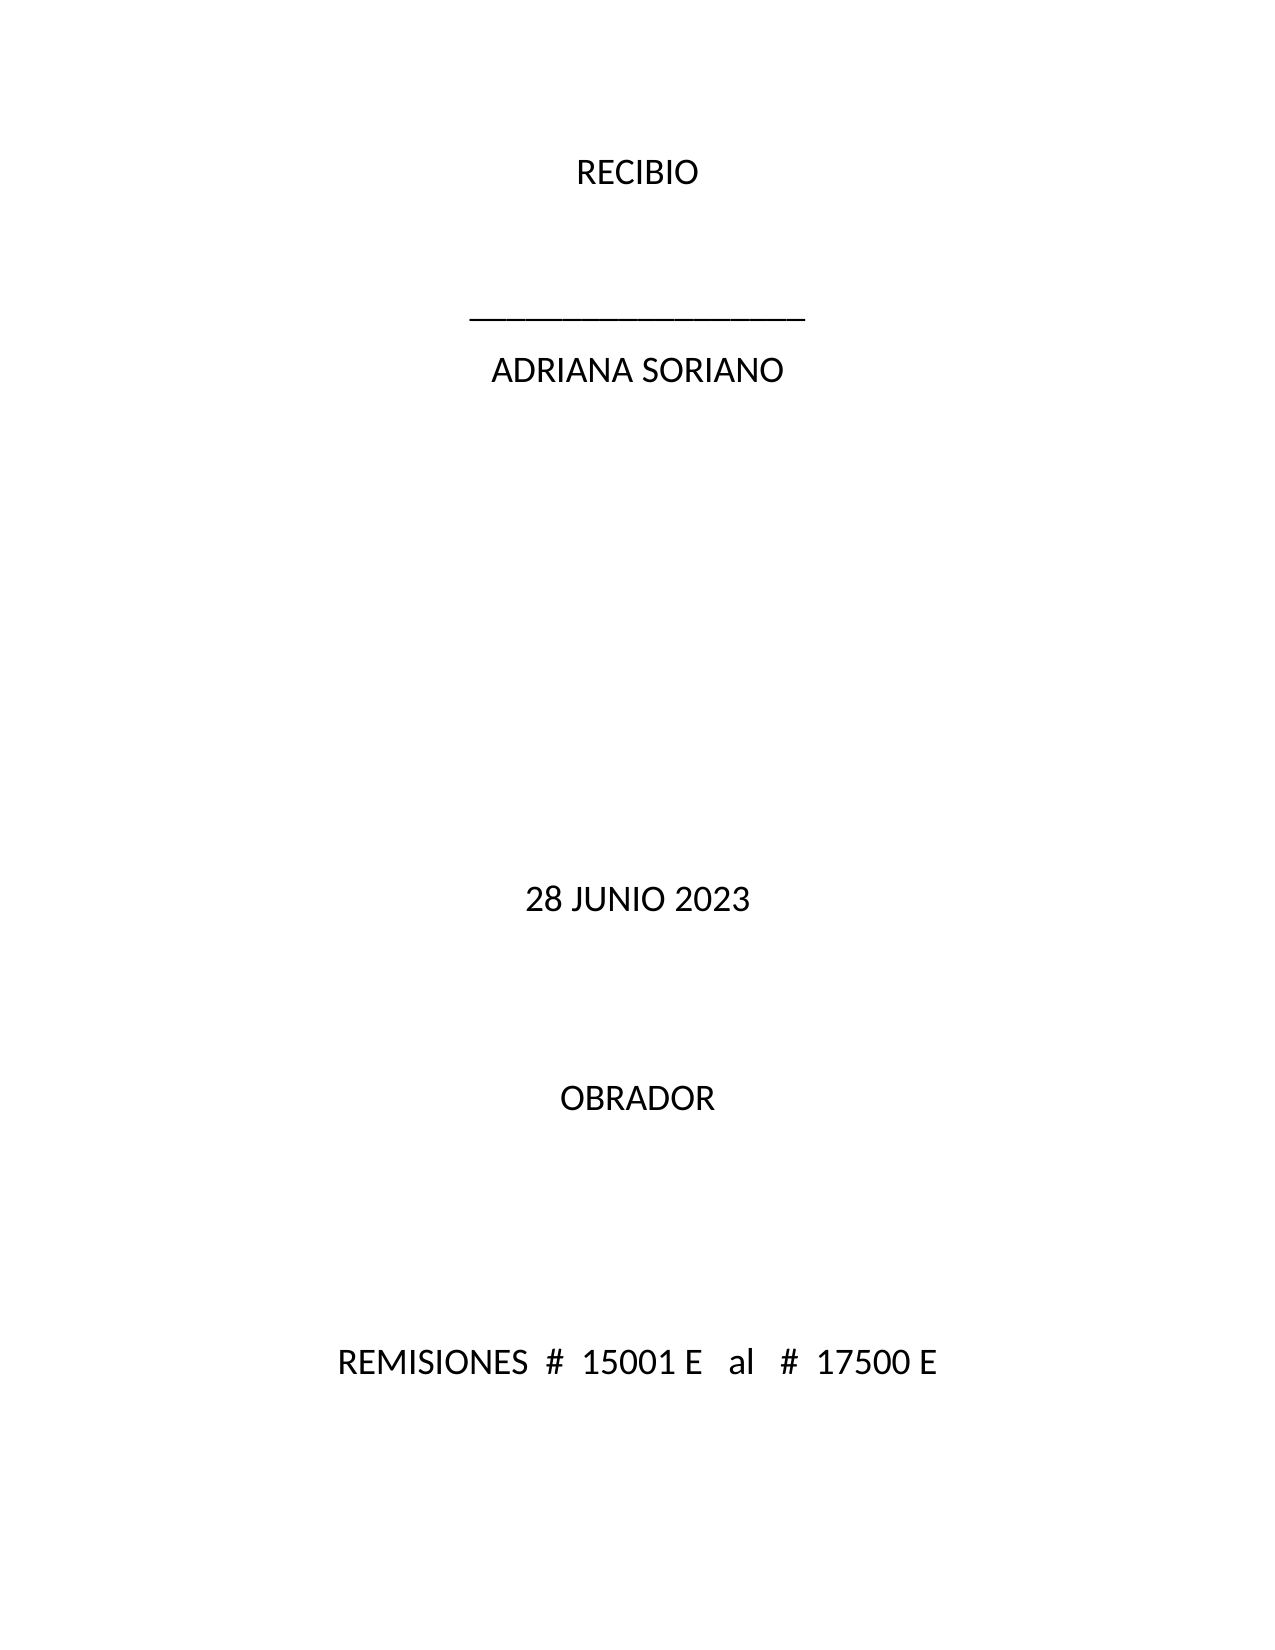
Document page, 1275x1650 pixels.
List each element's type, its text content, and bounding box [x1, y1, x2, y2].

text ADRIANA SORIANO [177, 346, 1098, 392]
text RECIBIO [177, 148, 1098, 193]
text REMISIONES # 15001 E al # 17500 E [177, 1338, 1098, 1384]
text __________________ [177, 280, 1098, 326]
text 28 JUNIO 2023 [177, 875, 1098, 921]
text OBRADOR [177, 1074, 1098, 1119]
